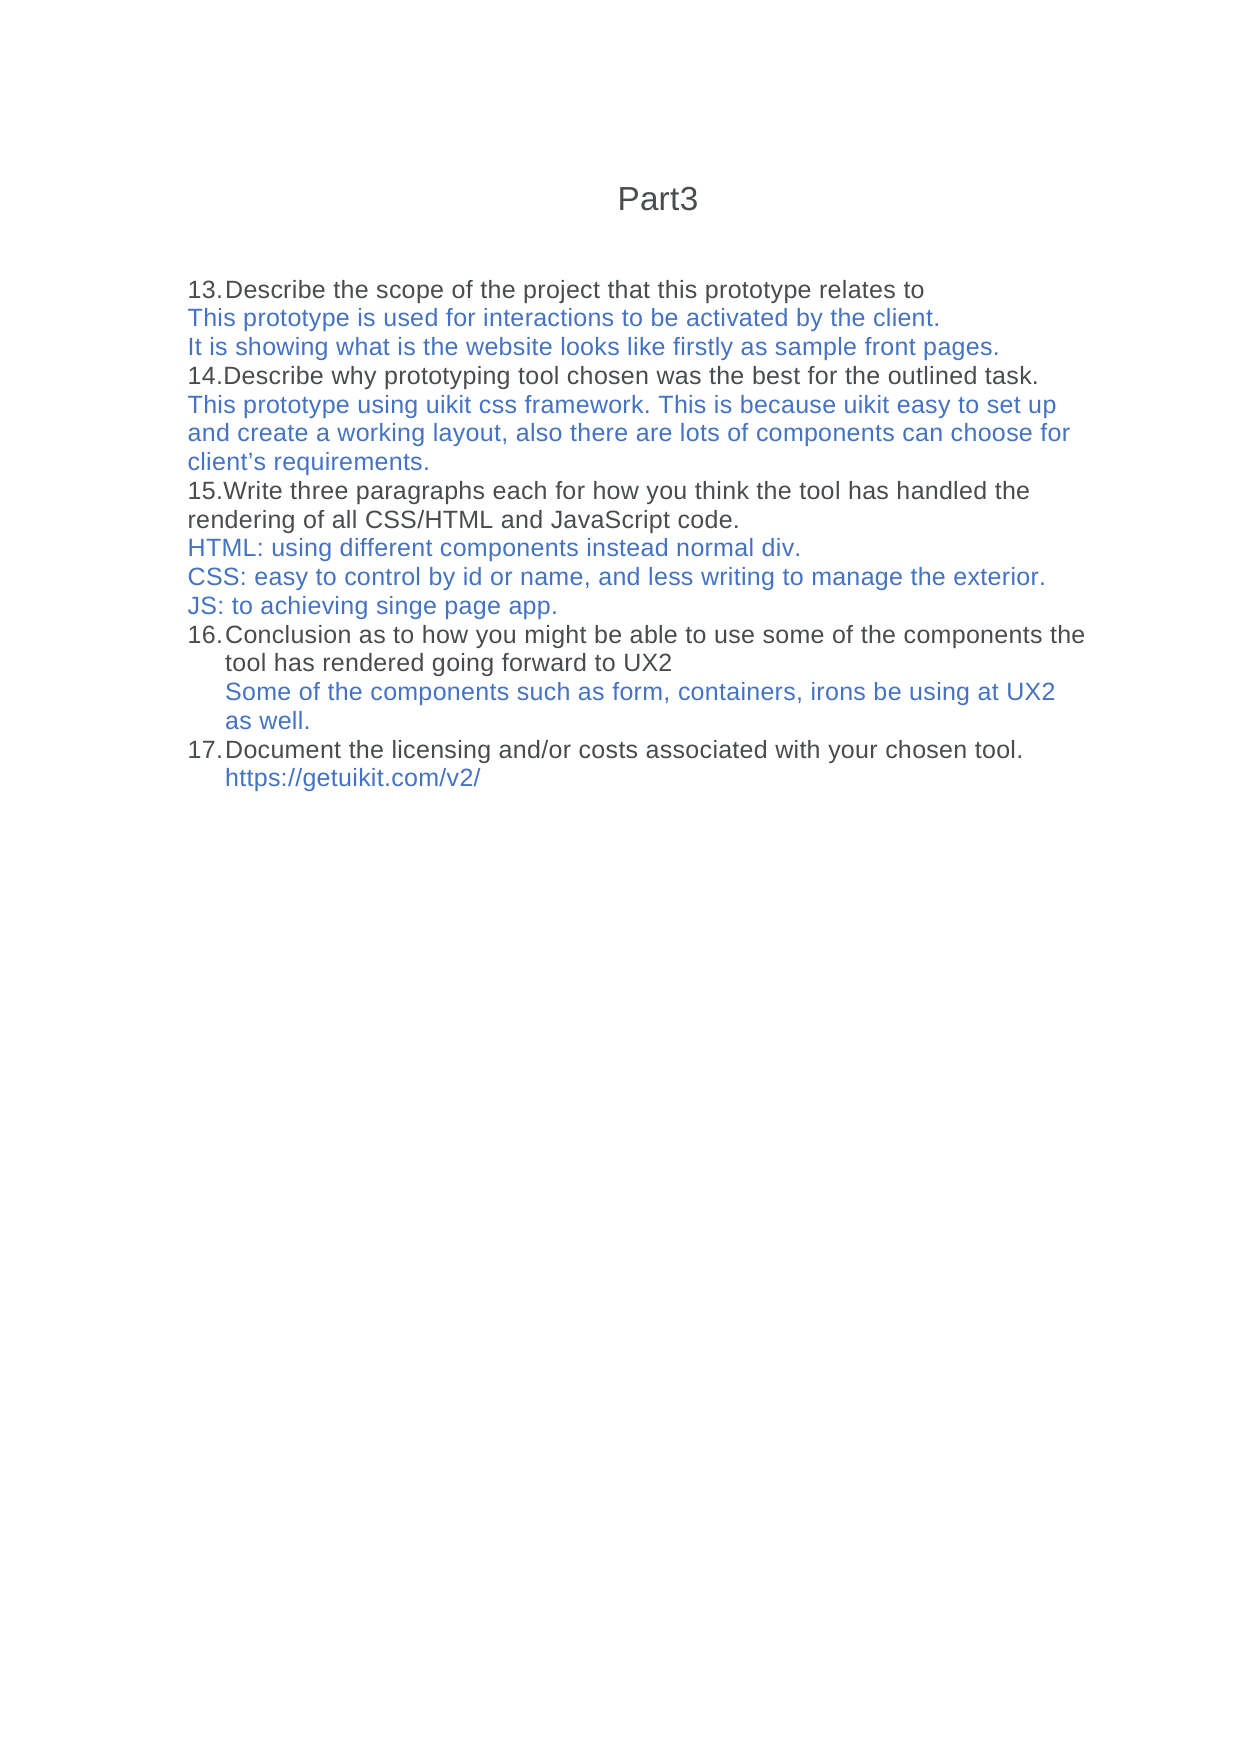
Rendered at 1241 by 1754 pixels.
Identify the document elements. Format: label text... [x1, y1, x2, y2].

text Part3 [225, 179, 1090, 217]
text CSS: easy to control by id or name, and less writing to manage the exterior. [187, 562, 1090, 591]
text 15.Write three paragraphs each for how you think the tool has handled the rendering of all CSS/HTML and JavaScript code. [187, 476, 1090, 533]
text JS: to achieving singe page app. [187, 591, 1090, 620]
list Describe the scope of the project that this prototype relates to [187, 275, 1090, 303]
text HTML: using different components instead normal div. [187, 533, 1090, 562]
list Document the licensing and/or costs associated with your chosen tool. [187, 735, 1090, 763]
text This prototype is used for interactions to be activated by the client. [187, 303, 1090, 332]
text It is showing what is the website looks like firstly as sample front pages. [187, 332, 1090, 361]
text This prototype using uikit css framework. This is because uikit easy to set up and create a working layout, also there are lots of components can choose for client’s requirements. [187, 390, 1090, 476]
text 14.Describe why prototyping tool chosen was the best for the outlined task. [187, 361, 1090, 390]
list Some of the components such as form, containers, irons be using at UX2 as well. [225, 677, 1090, 735]
list Conclusion as to how you might be able to use some of the components the tool has rendered going forward to UX2 [187, 620, 1090, 677]
list https://getuikit.com/v2/ [225, 763, 1090, 792]
